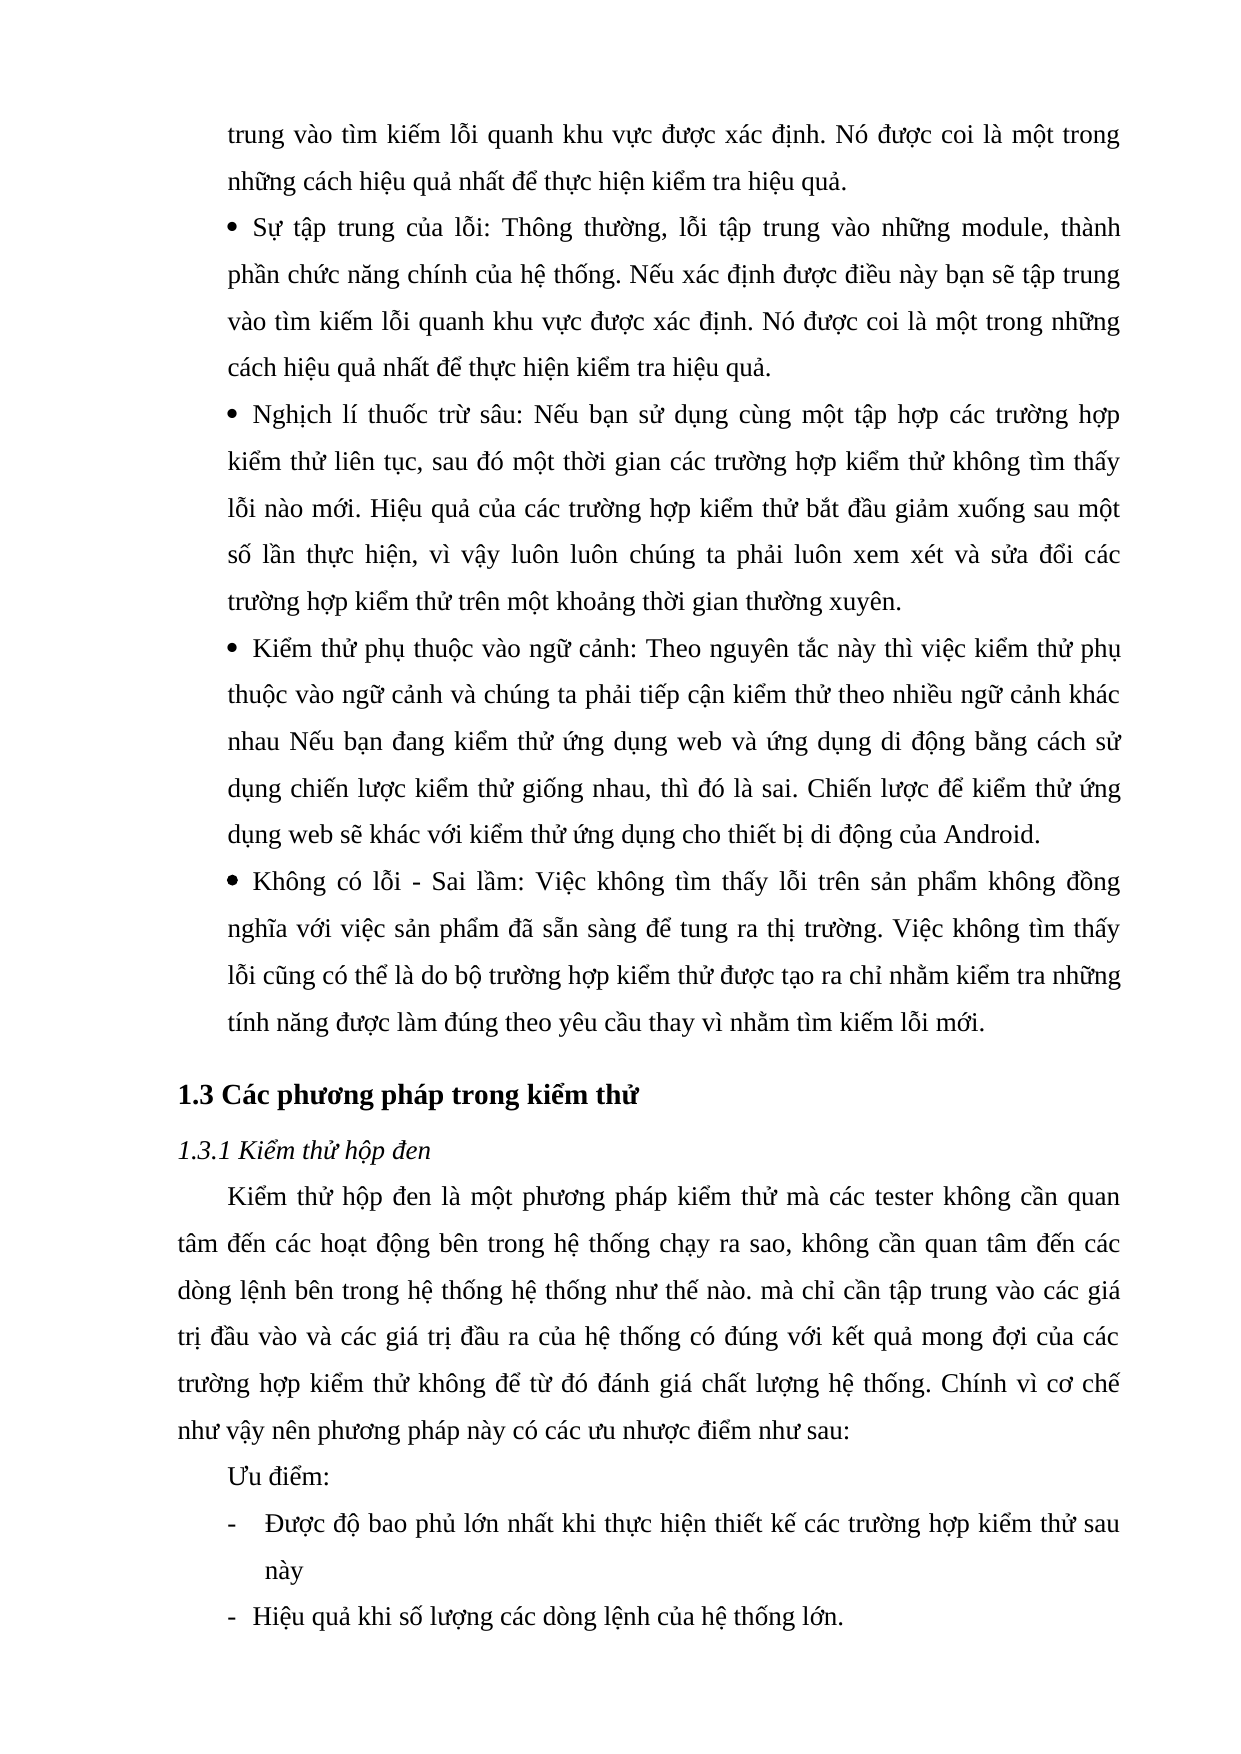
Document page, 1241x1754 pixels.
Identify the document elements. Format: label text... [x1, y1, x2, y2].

list Nghịch lí thuốc trừ sâu: Nếu bạn sử dụng cùng một tập hợp các trường hợp kiểm thử liên tục, sau đó một thời gian các trường hợp kiểm thử không tìm thấy lỗi nào mới. Hiệu quả của các trường hợp kiểm thử bắt đầu giảm xuống sau một số lần thực hiện, vì vậy luôn luôn chúng ta phải luôn xem xét và sửa đổi các trường hợp kiểm thử trên một khoảng thời gian thường xuyên. [227, 398, 1122, 616]
list Sự tập trung của lỗi: Thông thường, lỗi tập trung vào những module, thành phần chức năng chính của hệ thống. Nếu xác định được điều này bạn sẽ tập trung vào tìm kiếm lỗi quanh khu vực được xác định. Nó được coi là một trong những cách hiệu quả nhất để thực hiện kiểm tra hiệu quả. [227, 211, 1122, 383]
list Kiểm thử hộp đen [177, 1134, 1122, 1165]
list Được độ bao phủ lớn nhất khi thực hiện thiết kế các trường hợp kiểm thử sau này [227, 1507, 1122, 1585]
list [227, 118, 1122, 196]
list Kiểm thử hộp đen là một phương pháp kiểm thử mà các tester không cần quan tâm đến các hoạt động bên trong hệ thống chạy ra sao, không cần quan tâm đến các dòng lệnh bên trong hệ thống hệ thống như thế nào. mà chỉ cần tập trung vào các giá trị đầu vào và các giá trị đầu ra của hệ thống có đúng với kết quả mong đợi của các trường hợp kiểm thử không để từ đó đánh giá chất lượng hệ thống. Chính vì cơ chế như vậy nên phương pháp này có các ưu nhược điểm như sau: [177, 1181, 1122, 1445]
list - Hiệu quả khi số lượng các dòng lệnh của hệ thống lớn. [177, 1601, 1122, 1632]
subtitle Các phương pháp trong kiểm thử [177, 1077, 1122, 1111]
list Không có lỗi - Sai lầm: Việc không tìm thấy lỗi trên sản phẩm không đồng nghĩa với việc sản phẩm đã sẵn sàng để tung ra thị trường. Việc không tìm thấy lỗi cũng có thể là do bộ trường hợp kiểm thử được tạo ra chỉ nhằm kiểm tra những tính năng được làm đúng theo yêu cầu thay vì nhằm tìm kiếm lỗi mới. [227, 865, 1122, 1037]
list Kiểm thử phụ thuộc vào ngữ cảnh: Theo nguyên tắc này thì việc kiểm thử phụ thuộc vào ngữ cảnh và chúng ta phải tiếp cận kiểm thử theo nhiều ngữ cảnh khác nhau Nếu bạn đang kiểm thử ứng dụng web và ứng dụng di động bằng cách sử dụng chiến lược kiểm thử giống nhau, thì đó là sai. Chiến lược để kiểm thử ứng dụng web sẽ khác với kiểm thử ứng dụng cho thiết bị di động của Android. [227, 632, 1122, 849]
list Ưu điểm: [177, 1461, 1122, 1492]
